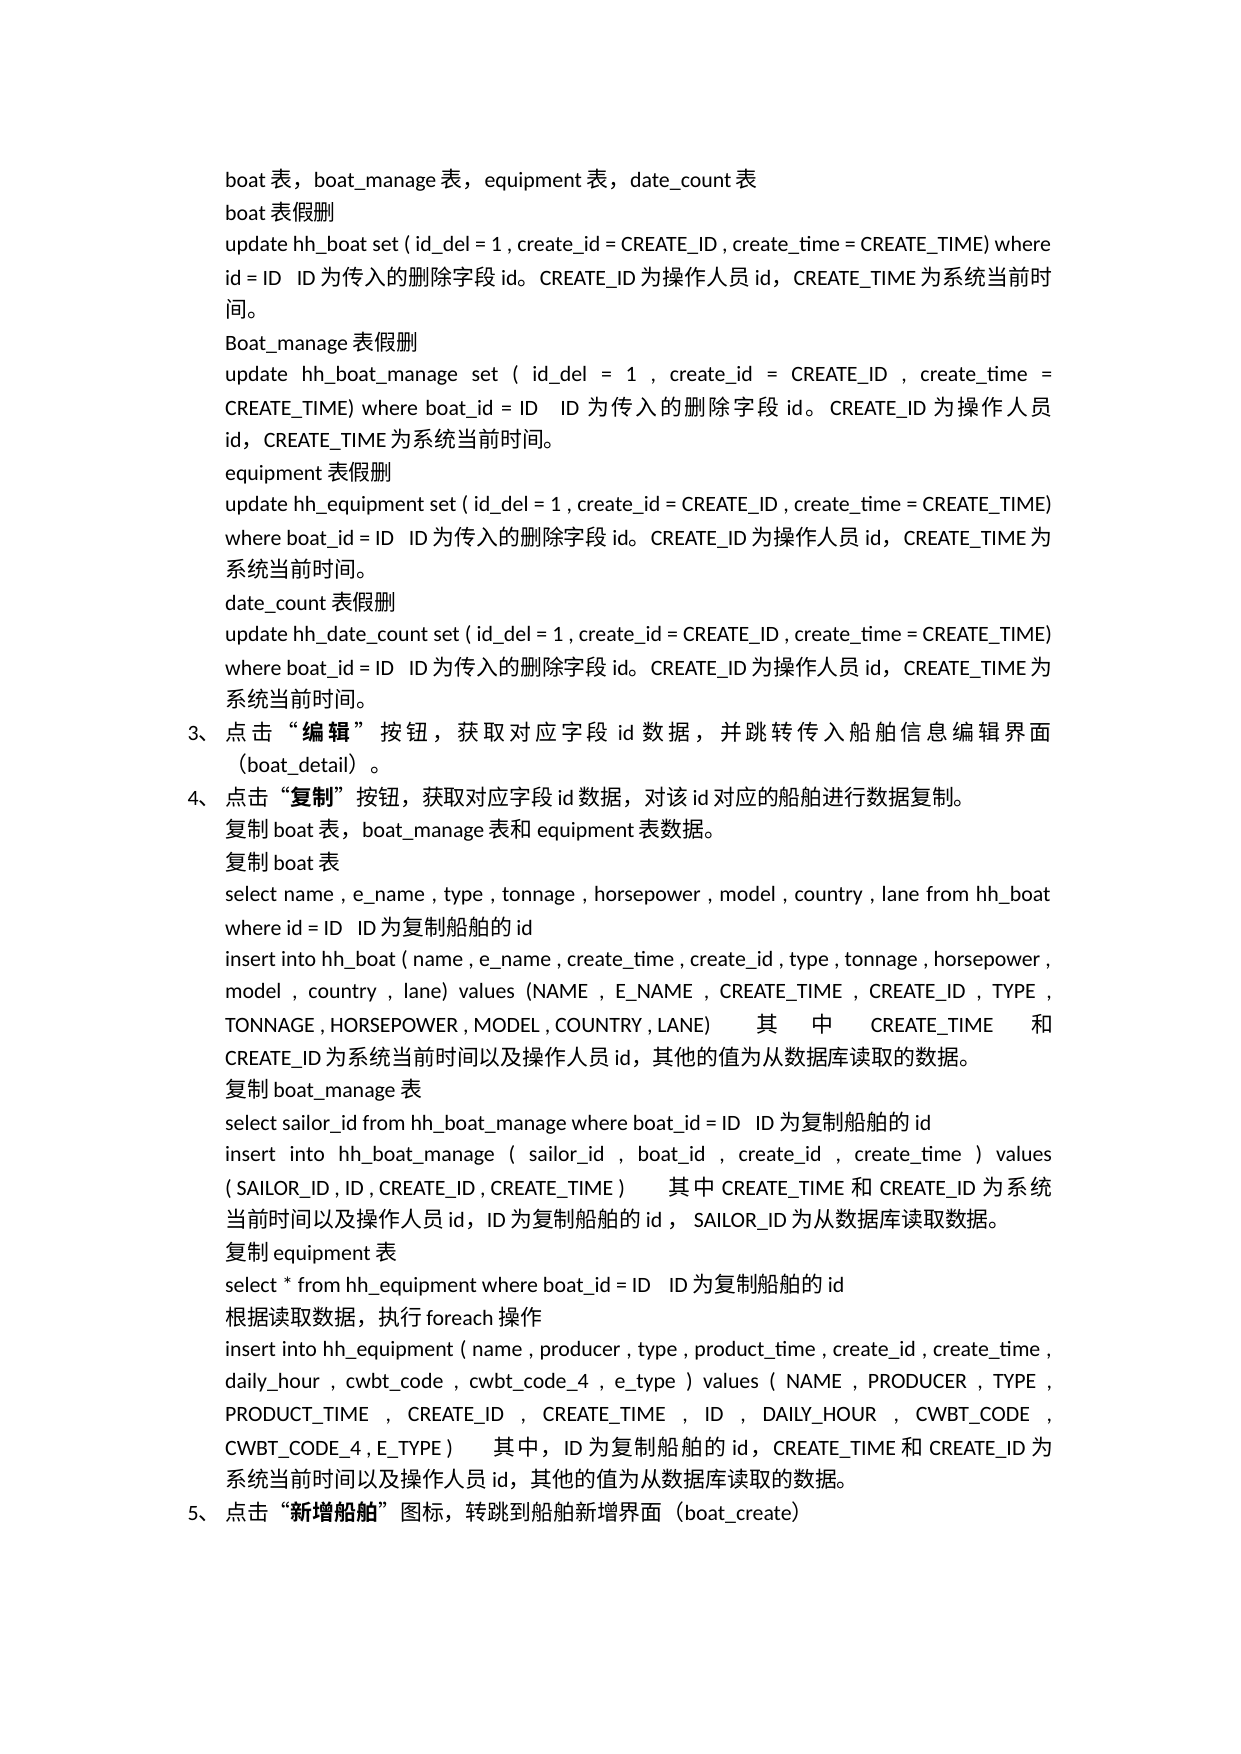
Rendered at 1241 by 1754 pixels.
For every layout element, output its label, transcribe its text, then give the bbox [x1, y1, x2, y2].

list 复制boat_manage表 [225, 1072, 1053, 1104]
list update hh_date_count set ( id_del = 1 , create_id = CREATE_ID , create_time = CREATE_TIME) where boat_id = ID ID为传入的删除字段id。CREATE_ID为操作人员id，CREATE_TIME为系统当前时间。 [225, 617, 1053, 714]
list equipment表假删 [225, 454, 1053, 487]
list 复制equipment表 [225, 1234, 1053, 1267]
list update hh_equipment set ( id_del = 1 , create_id = CREATE_ID , create_time = CREATE_TIME) where boat_id = ID ID为传入的删除字段id。CREATE_ID为操作人员id，CREATE_TIME为系统当前时间。 [225, 487, 1053, 584]
list update hh_boat set ( id_del = 1 , create_id = CREATE_ID , create_time = CREATE_TIME) where id = ID ID为传入的删除字段id。CREATE_ID为操作人员id，CREATE_TIME为系统当前时间。 [225, 227, 1053, 324]
list Boat_manage表假删 [225, 324, 1053, 357]
list 复制boat表，boat_manage表和equipment表数据。 [225, 812, 1053, 844]
list insert into hh_boat ( name , e_name , create_time , create_id , type , tonnage , horsepower , model , country , lane) values (NAME , E_NAME , CREATE_TIME , CREATE_ID , TYPE , TONNAGE , HORSEPOWER , MODEL , COUNTRY , LANE) 其中CREATE_TIME和CREATE_ID为系统当前时间以及操作人员id，其他的值为从数据库读取的数据。 [225, 942, 1053, 1072]
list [187, 162, 1053, 194]
list select sailor_id from hh_boat_manage where boat_id = ID ID为复制船舶的id [225, 1104, 1053, 1137]
list 点击“编辑”按钮，获取对应字段id数据，并跳转传入船舶信息编辑界面（boat_detail）。 [187, 714, 1053, 779]
list 根据读取数据，执行foreach操作 [225, 1299, 1053, 1332]
list update hh_boat_manage set ( id_del = 1 , create_id = CREATE_ID , create_time = CREATE_TIME) where boat_id = ID ID为传入的删除字段id。CREATE_ID为操作人员id，CREATE_TIME为系统当前时间。 [225, 357, 1053, 454]
list date_count表假删 [225, 584, 1053, 617]
list insert into hh_equipment ( name , producer , type , product_time , create_id , create_time , daily_hour , cwbt_code , cwbt_code_4 , e_type ) values ( NAME , PRODUCER , TYPE , PRODUCT_TIME , CREATE_ID , CREATE_TIME , ID , DAILY_HOUR , CWBT_CODE , CWBT_CODE_4 , E_TYPE ) 其中，ID为复制船舶的id，CREATE_TIME和CREATE_ID为系统当前时间以及操作人员id，其他的值为从数据库读取的数据。 [225, 1332, 1053, 1494]
list boat表假删 [225, 194, 1053, 227]
list select * from hh_equipment where boat_id = ID ID为复制船舶的id [225, 1267, 1053, 1299]
list select name , e_name , type , tonnage , horsepower , model , country , lane from hh_boat where id = ID ID为复制船舶的id [225, 877, 1053, 942]
list 点击“复制”按钮，获取对应字段id数据，对该id对应的船舶进行数据复制。 [187, 779, 1053, 812]
list 复制boat表 [225, 844, 1053, 877]
list insert into hh_boat_manage ( sailor_id , boat_id , create_id , create_time ) values ( SAILOR_ID , ID , CREATE_ID , CREATE_TIME ) 其中CREATE_TIME和CREATE_ID为系统当前时间以及操作人员id，ID为复制船舶的id ， SAILOR_ID 为从数据库读取数据。 [225, 1137, 1053, 1234]
list 点击“新增船舶”图标，转跳到船舶新增界面（boat_create） [187, 1494, 1053, 1527]
